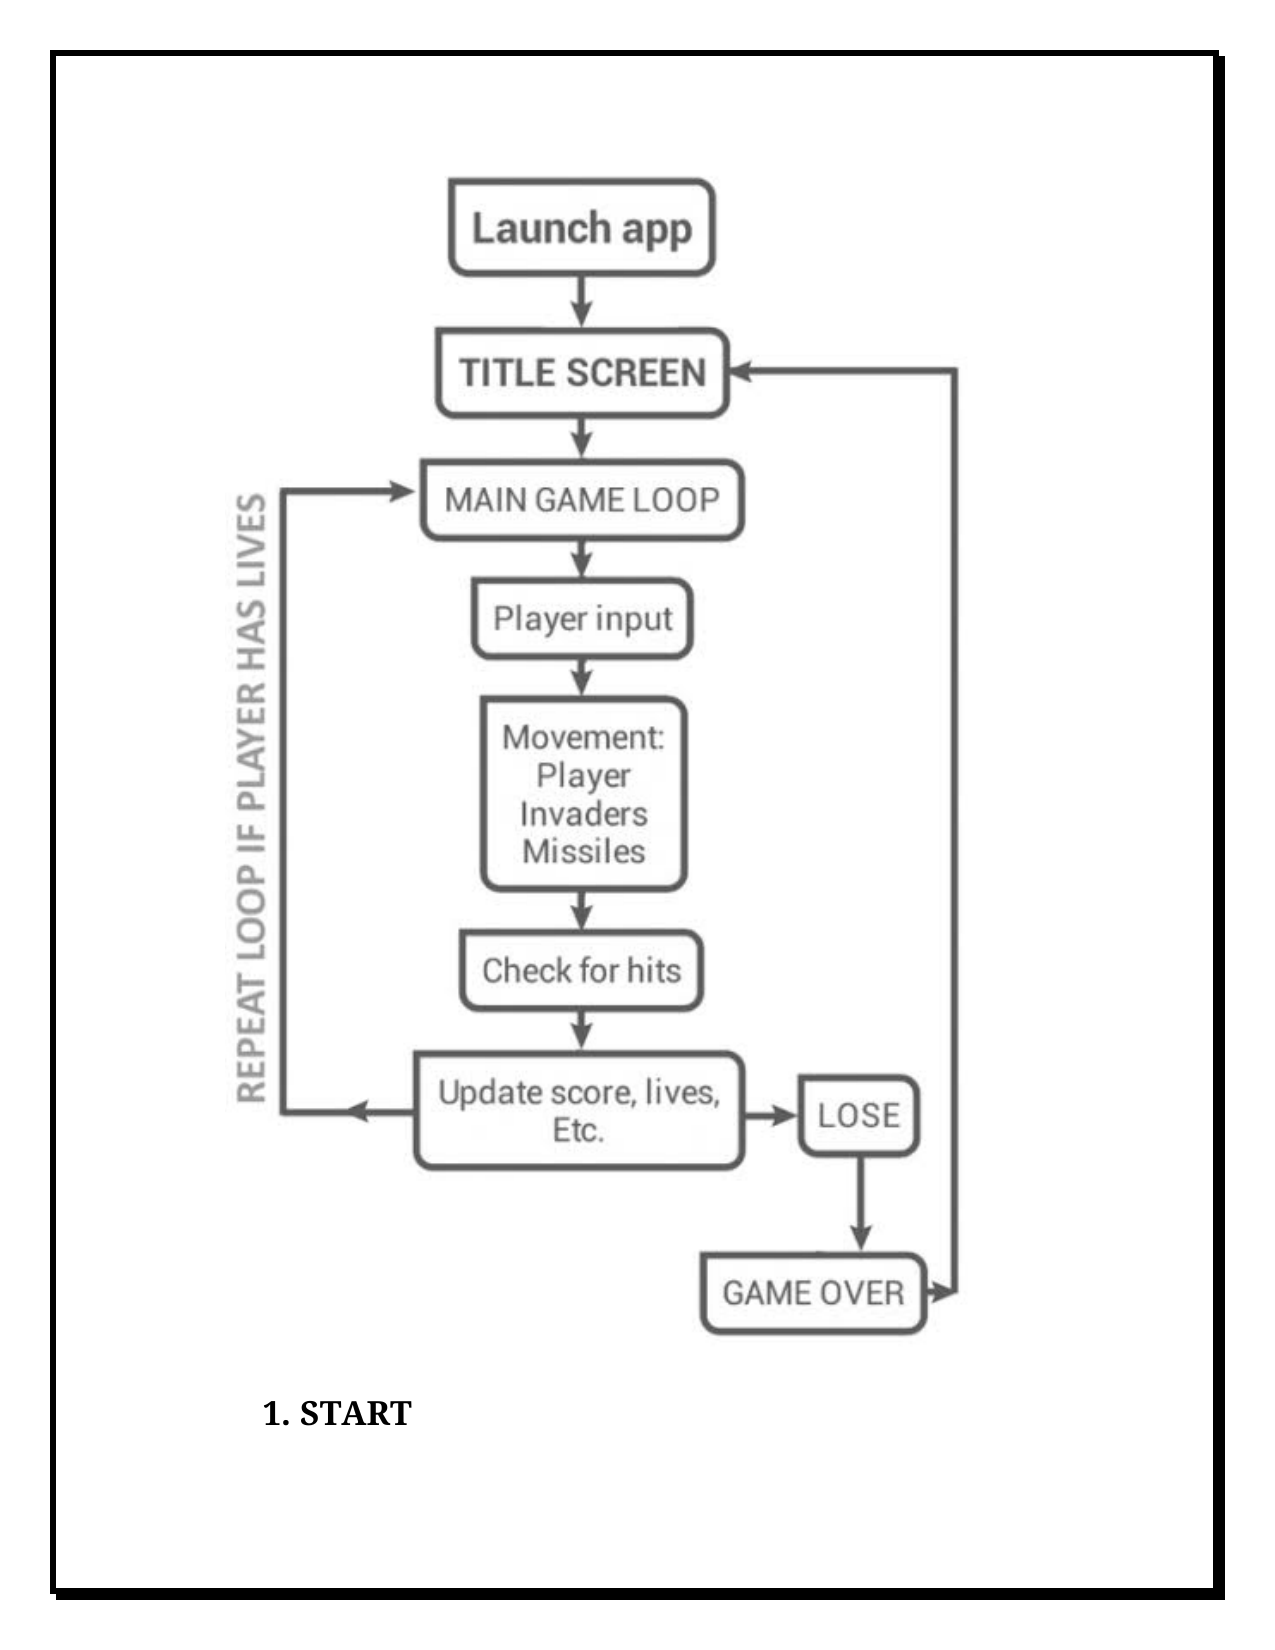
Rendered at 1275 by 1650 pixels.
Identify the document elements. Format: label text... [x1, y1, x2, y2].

list Start [262, 1390, 1119, 1435]
picture [225, 150, 971, 1365]
